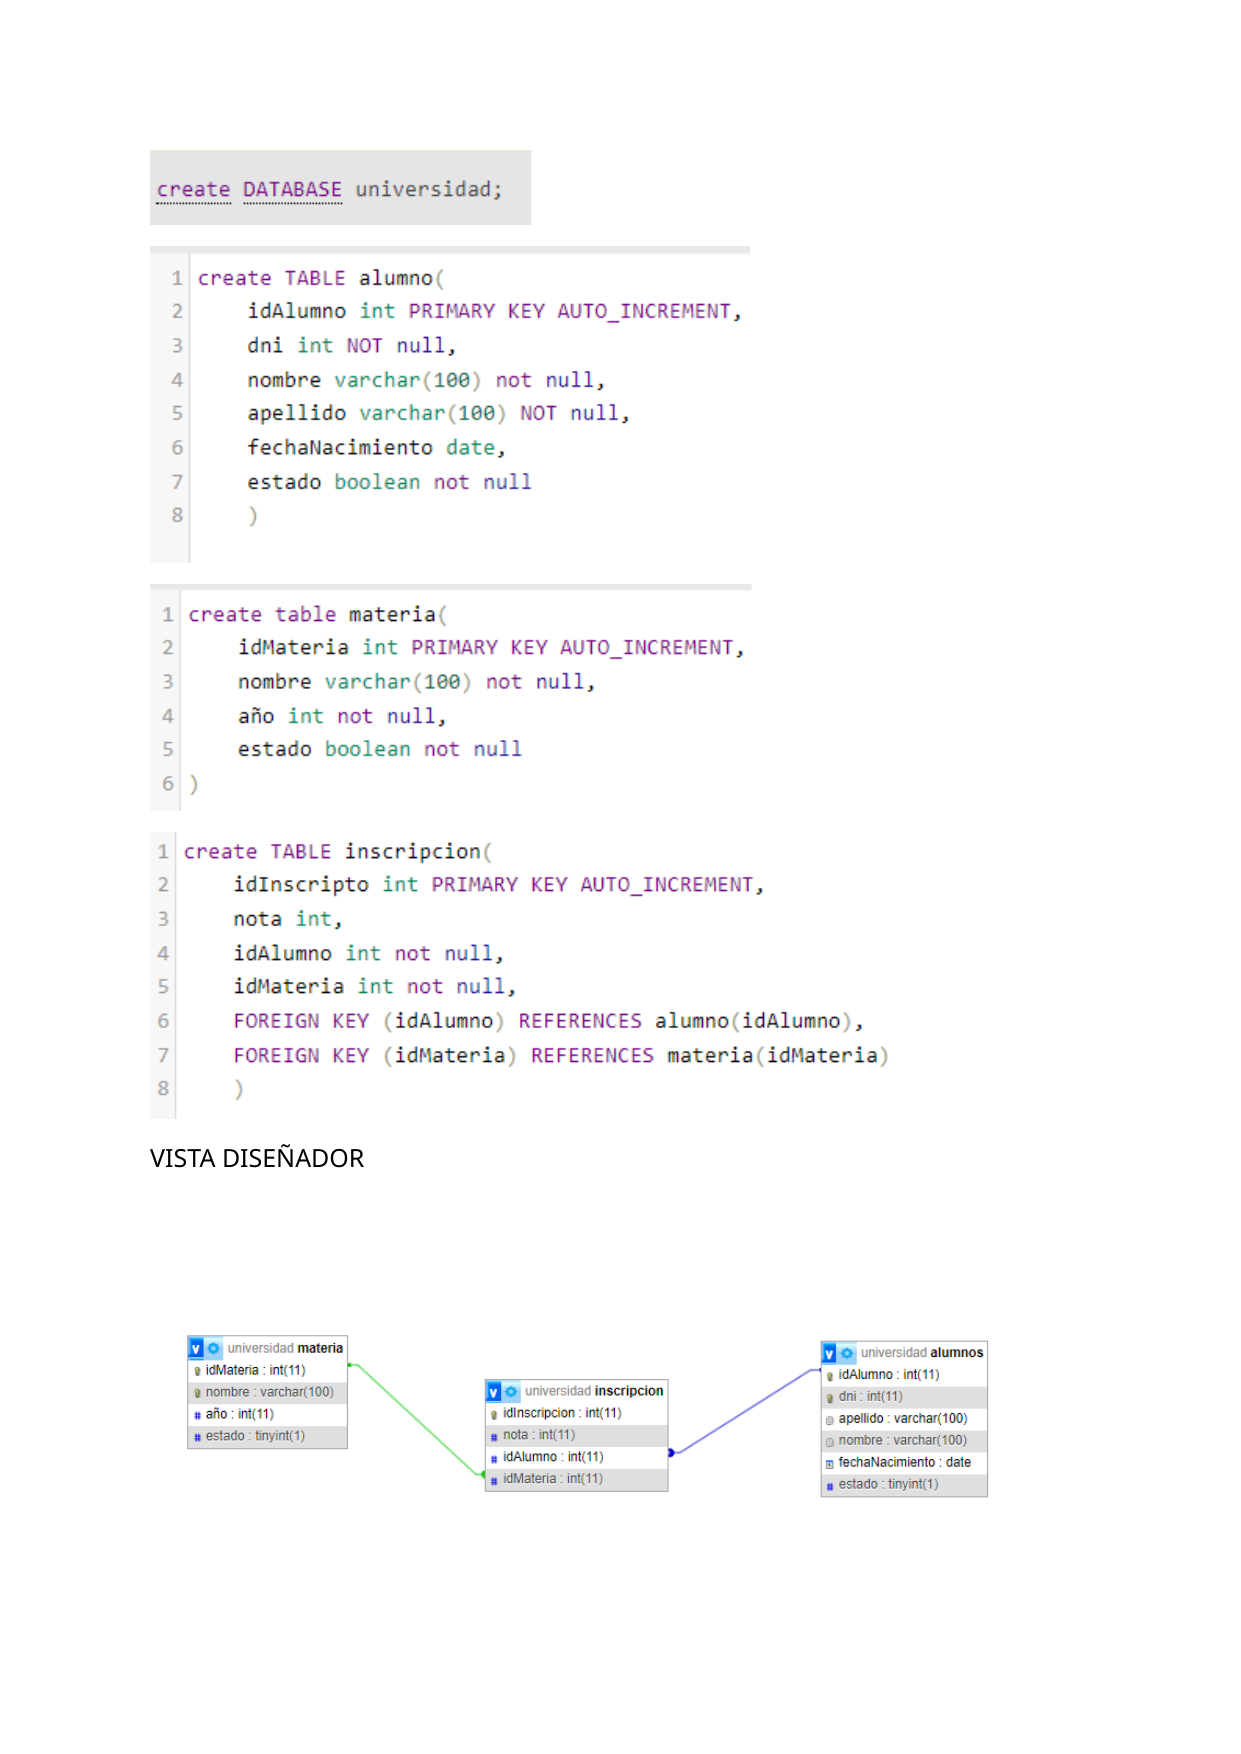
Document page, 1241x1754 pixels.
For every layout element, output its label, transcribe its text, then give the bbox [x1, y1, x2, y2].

picture [150, 1196, 1091, 1572]
picture [150, 150, 532, 225]
picture [150, 246, 750, 563]
picture [150, 832, 899, 1119]
text VISTA DISEÑADOR [150, 1140, 1090, 1174]
picture [150, 584, 752, 811]
